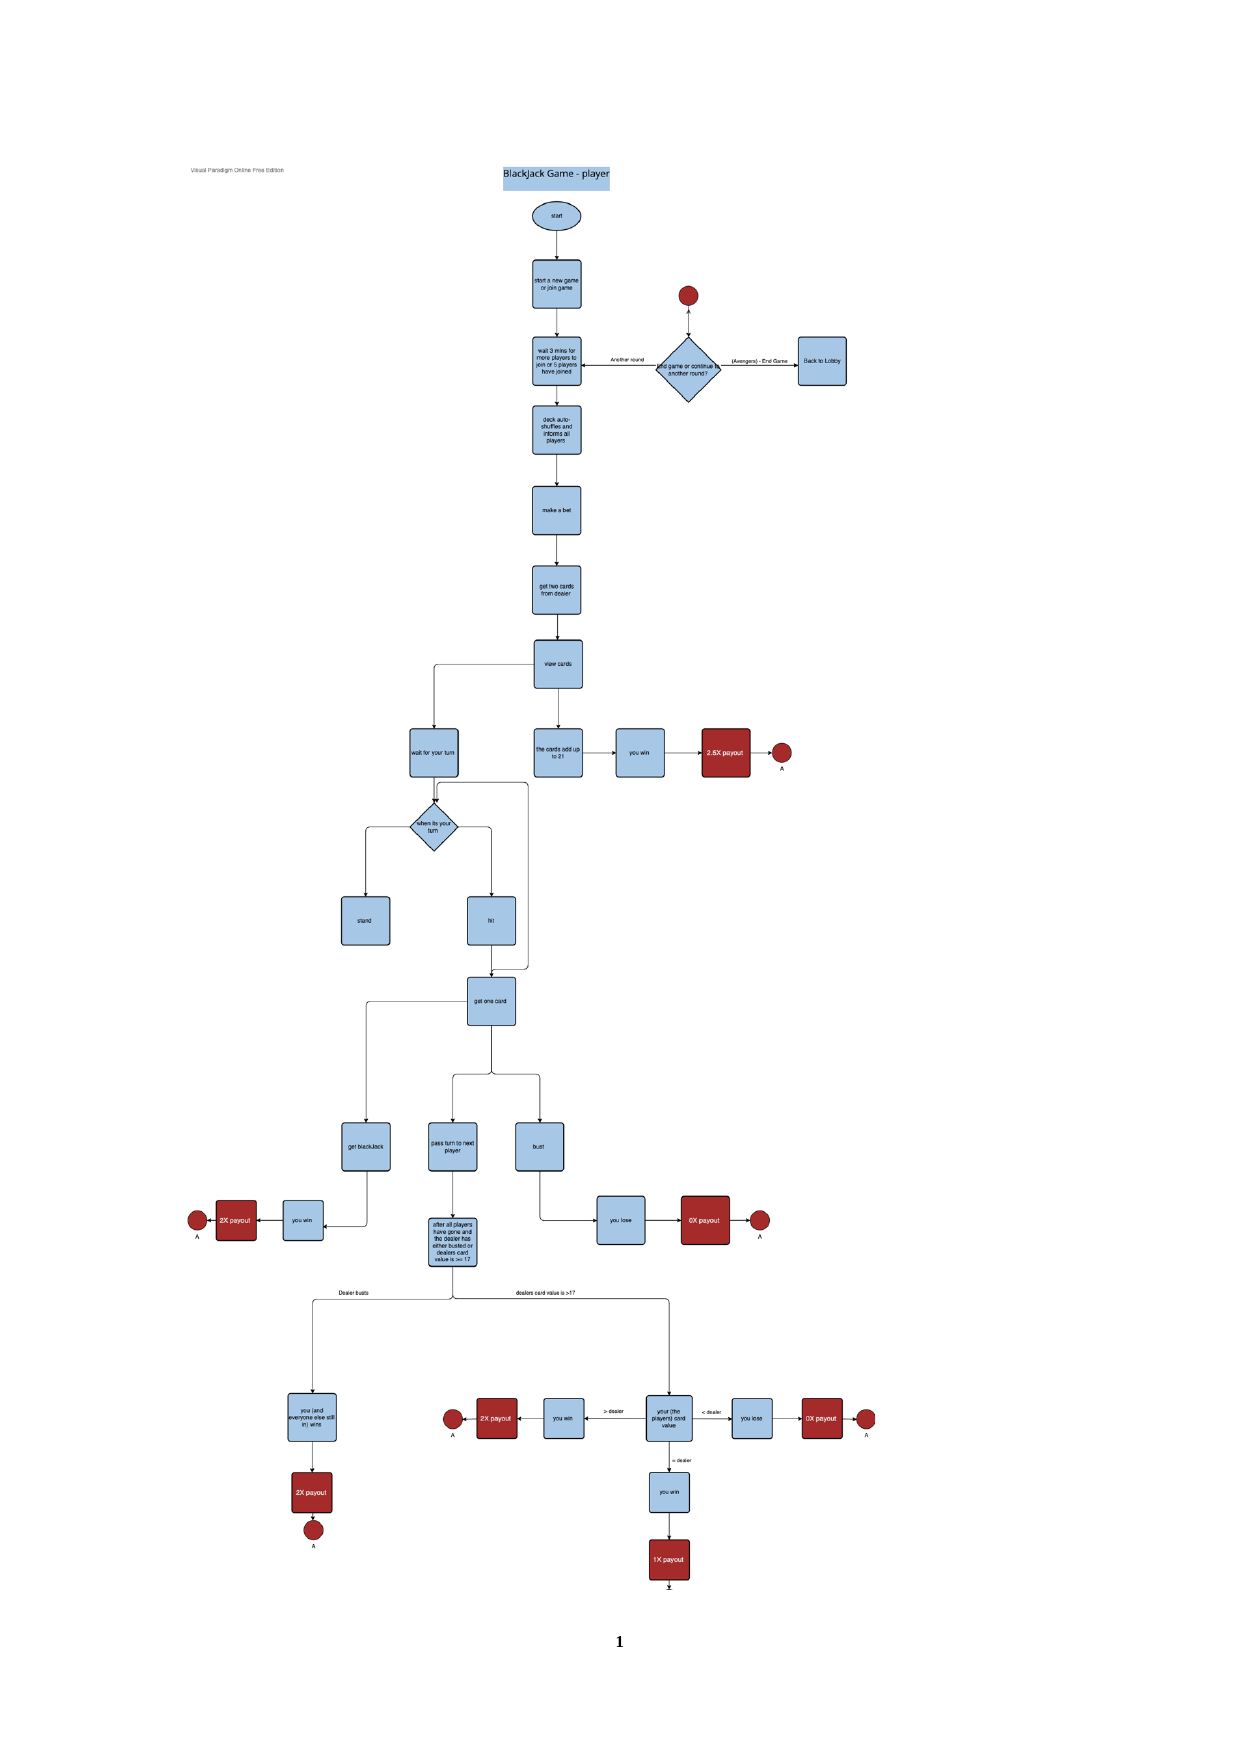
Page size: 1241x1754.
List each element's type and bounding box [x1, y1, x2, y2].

picture [187, 164, 876, 1590]
